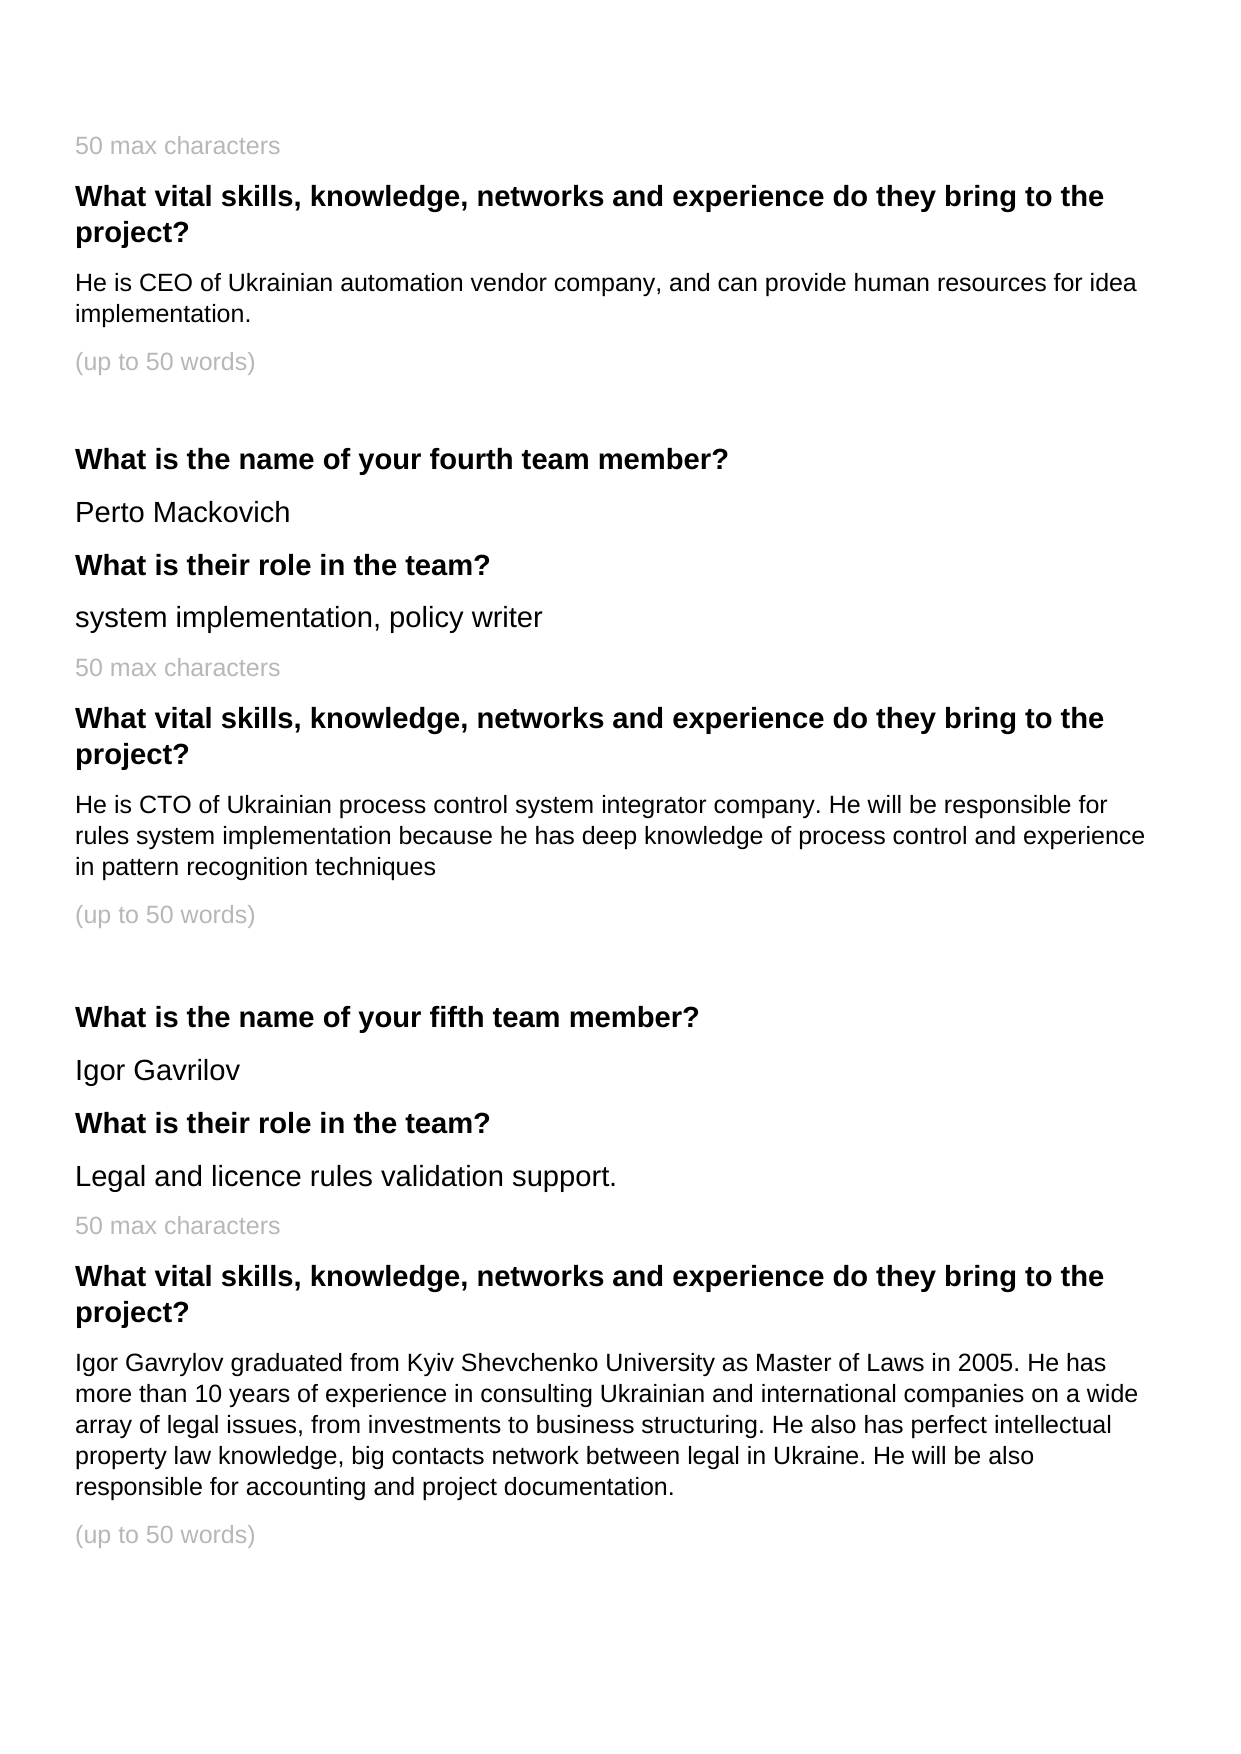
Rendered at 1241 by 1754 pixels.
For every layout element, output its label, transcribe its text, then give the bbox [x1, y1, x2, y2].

text What vital skills, knowledge, networks and experience do they bring to the project? [75, 1259, 1165, 1329]
text (up to 50 words) [75, 346, 1165, 375]
text What is the name of your fifth team member? [75, 1000, 1165, 1034]
text Perto Mackovich [75, 495, 1165, 528]
text Igor Gavrilov [75, 1053, 1165, 1086]
text (up to 50 words) [75, 899, 1165, 928]
text What is their role in the team? [75, 547, 1165, 581]
text What is the name of your fourth team member? [75, 442, 1165, 475]
text Igor Gavrylov graduated from Kyiv Shevchenko University as Master of Laws in 2005. He has more than 10 years of experience in consulting Ukrainian and international companies on a wide array of legal issues, from investments to business structuring. He also has perfect intellectual property law knowledge, big contacts network between legal in Ukraine. He will be also responsible for accounting and project documentation. [75, 1348, 1165, 1501]
text system implementation, policy writer [75, 600, 1165, 634]
text What vital skills, knowledge, networks and experience do they bring to the project? [75, 701, 1165, 771]
text 50 max characters [75, 653, 1165, 682]
text 50 max characters [75, 131, 1165, 160]
text What is their role in the team? [75, 1106, 1165, 1139]
text What vital skills, knowledge, networks and experience do they bring to the project? [75, 179, 1165, 248]
text 50 max characters [75, 1211, 1165, 1240]
text Legal and licence rules validation support. [75, 1158, 1165, 1192]
text (up to 50 words) [75, 1520, 1165, 1549]
text He is CEO of Ukrainian automation vendor company, and can provide human resources for idea implementation. [75, 268, 1165, 327]
text He is CTO of Ukrainian process control system integrator company. He will be responsible for rules system implementation because he has deep knowledge of process control and experience in pattern recognition techniques [75, 790, 1165, 881]
